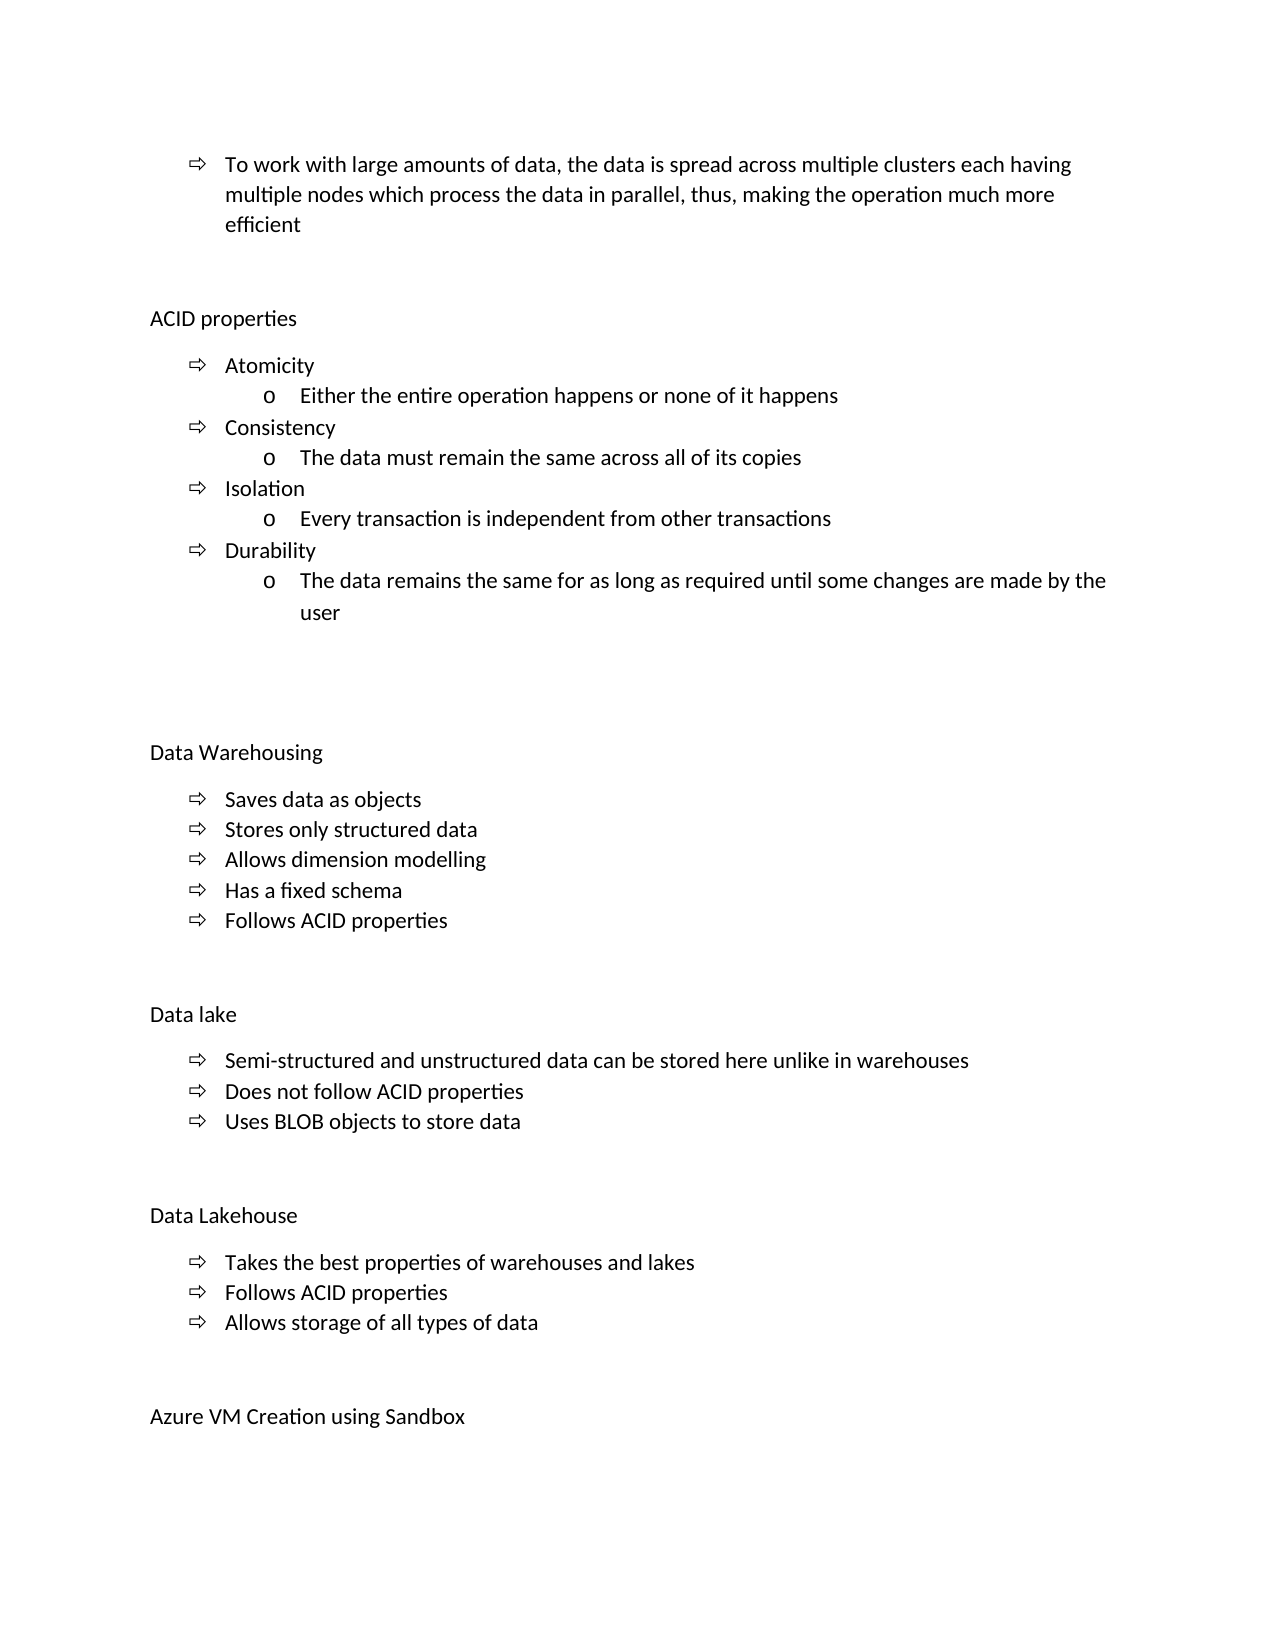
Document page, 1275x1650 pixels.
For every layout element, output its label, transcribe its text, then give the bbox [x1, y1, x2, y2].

list Stores only structured data [187, 815, 1125, 843]
text Data Lakehouse [150, 1201, 1125, 1229]
text ACID properties [150, 304, 1125, 332]
list Every transaction is independent from other transactions [262, 504, 1125, 534]
list Consistency [187, 413, 1125, 441]
text Data Warehousing [150, 738, 1125, 766]
list Follows ACID properties [187, 1278, 1125, 1306]
list Uses BLOB objects to store data [187, 1107, 1125, 1135]
list Allows storage of all types of data [187, 1308, 1125, 1336]
text Azure VM Creation using Sandbox [150, 1402, 1125, 1430]
list Has a fixed schema [187, 876, 1125, 904]
list Follows ACID properties [187, 906, 1125, 934]
list Durability [187, 536, 1125, 564]
list Does not follow ACID properties [187, 1077, 1125, 1105]
list Takes the best properties of warehouses and lakes [187, 1248, 1125, 1276]
list Semi-structured and unstructured data can be stored here unlike in warehouses [187, 1047, 1125, 1074]
list Atomicity [187, 351, 1125, 379]
list To work with large amounts of data, the data is spread across multiple clusters each having multiple nodes which process the data in parallel, thus, making the operation much more efficient [187, 150, 1125, 238]
list Either the entire operation happens or none of it happens [262, 381, 1125, 410]
list The data must remain the same across all of its copies [262, 443, 1125, 472]
text Data lake [150, 1000, 1125, 1028]
list Isolation [187, 474, 1125, 502]
list The data remains the same for as long as required until some changes are made by the user [262, 566, 1125, 626]
list Saves data as objects [187, 785, 1125, 813]
list Allows dimension modelling [187, 846, 1125, 873]
